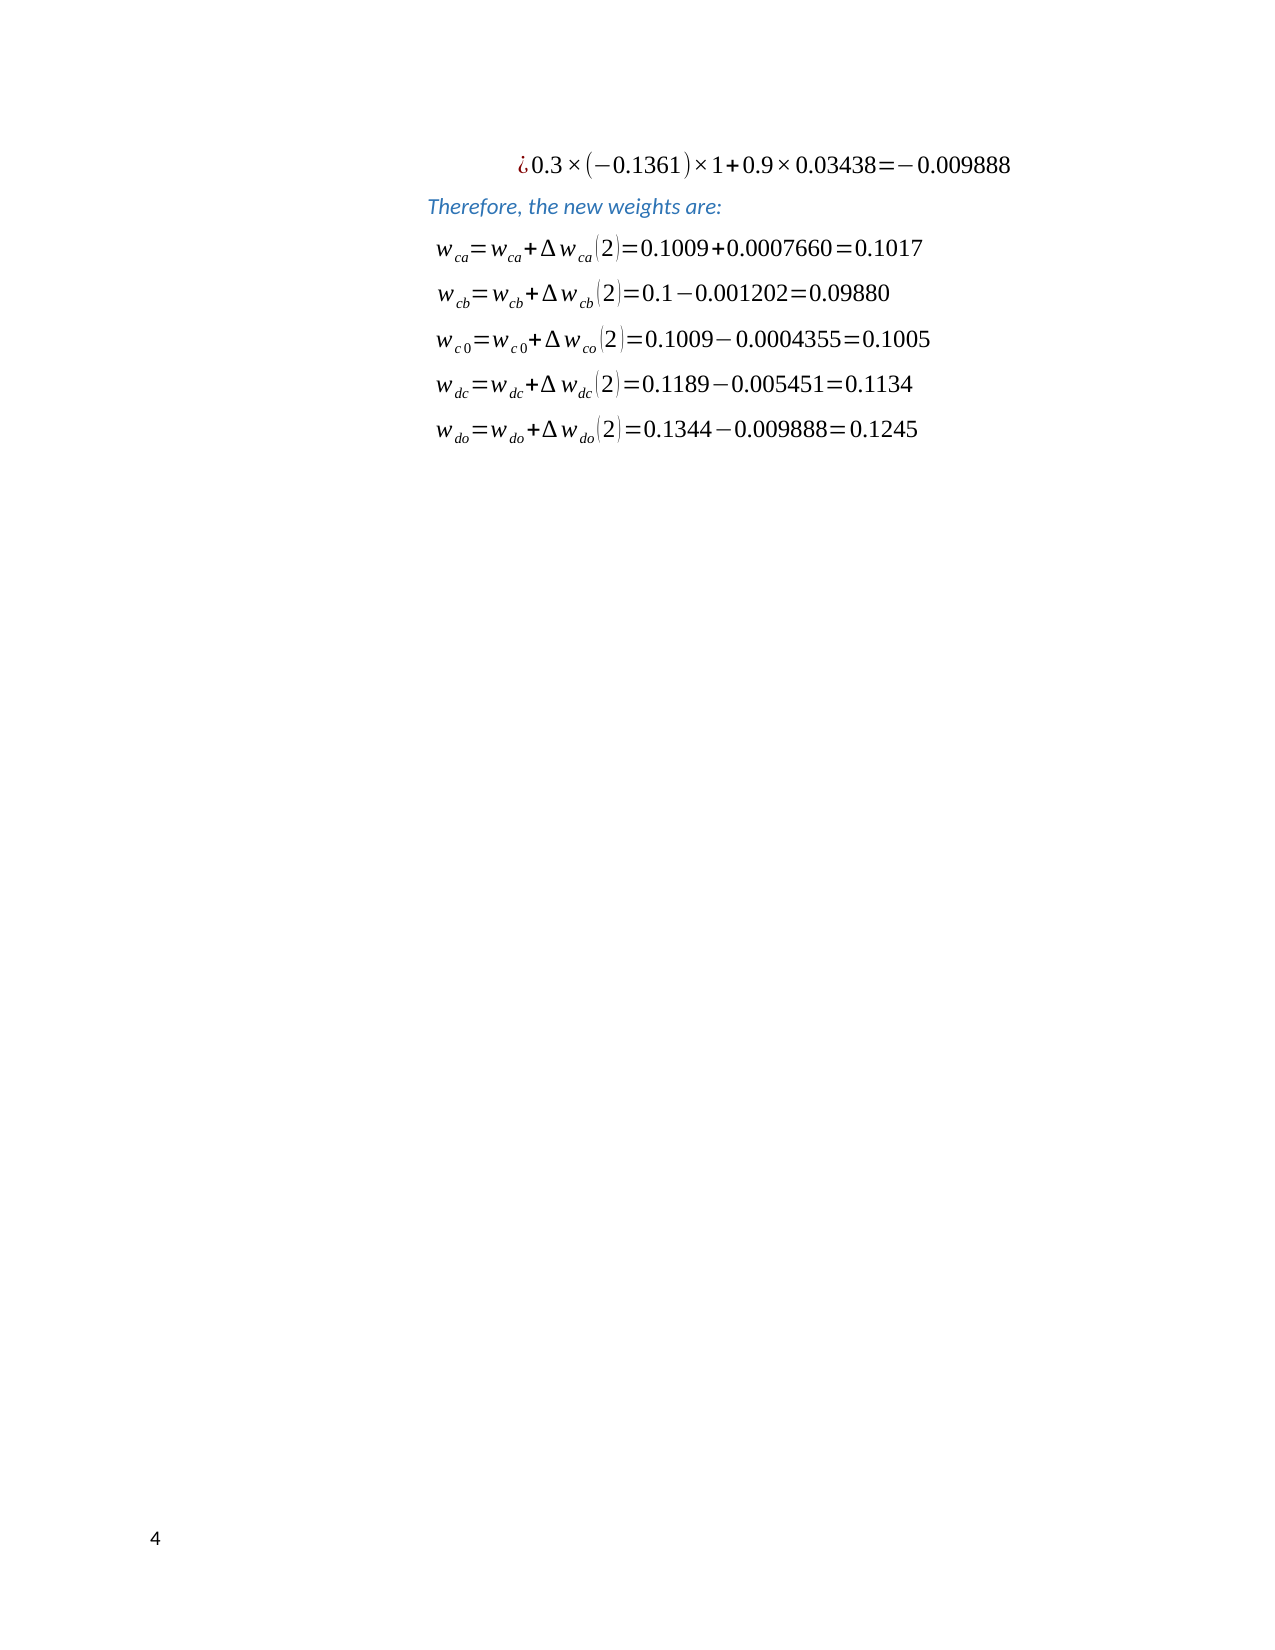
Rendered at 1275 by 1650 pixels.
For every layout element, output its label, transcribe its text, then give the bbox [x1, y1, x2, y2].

text Therefore, the new weights are: [427, 192, 1125, 221]
